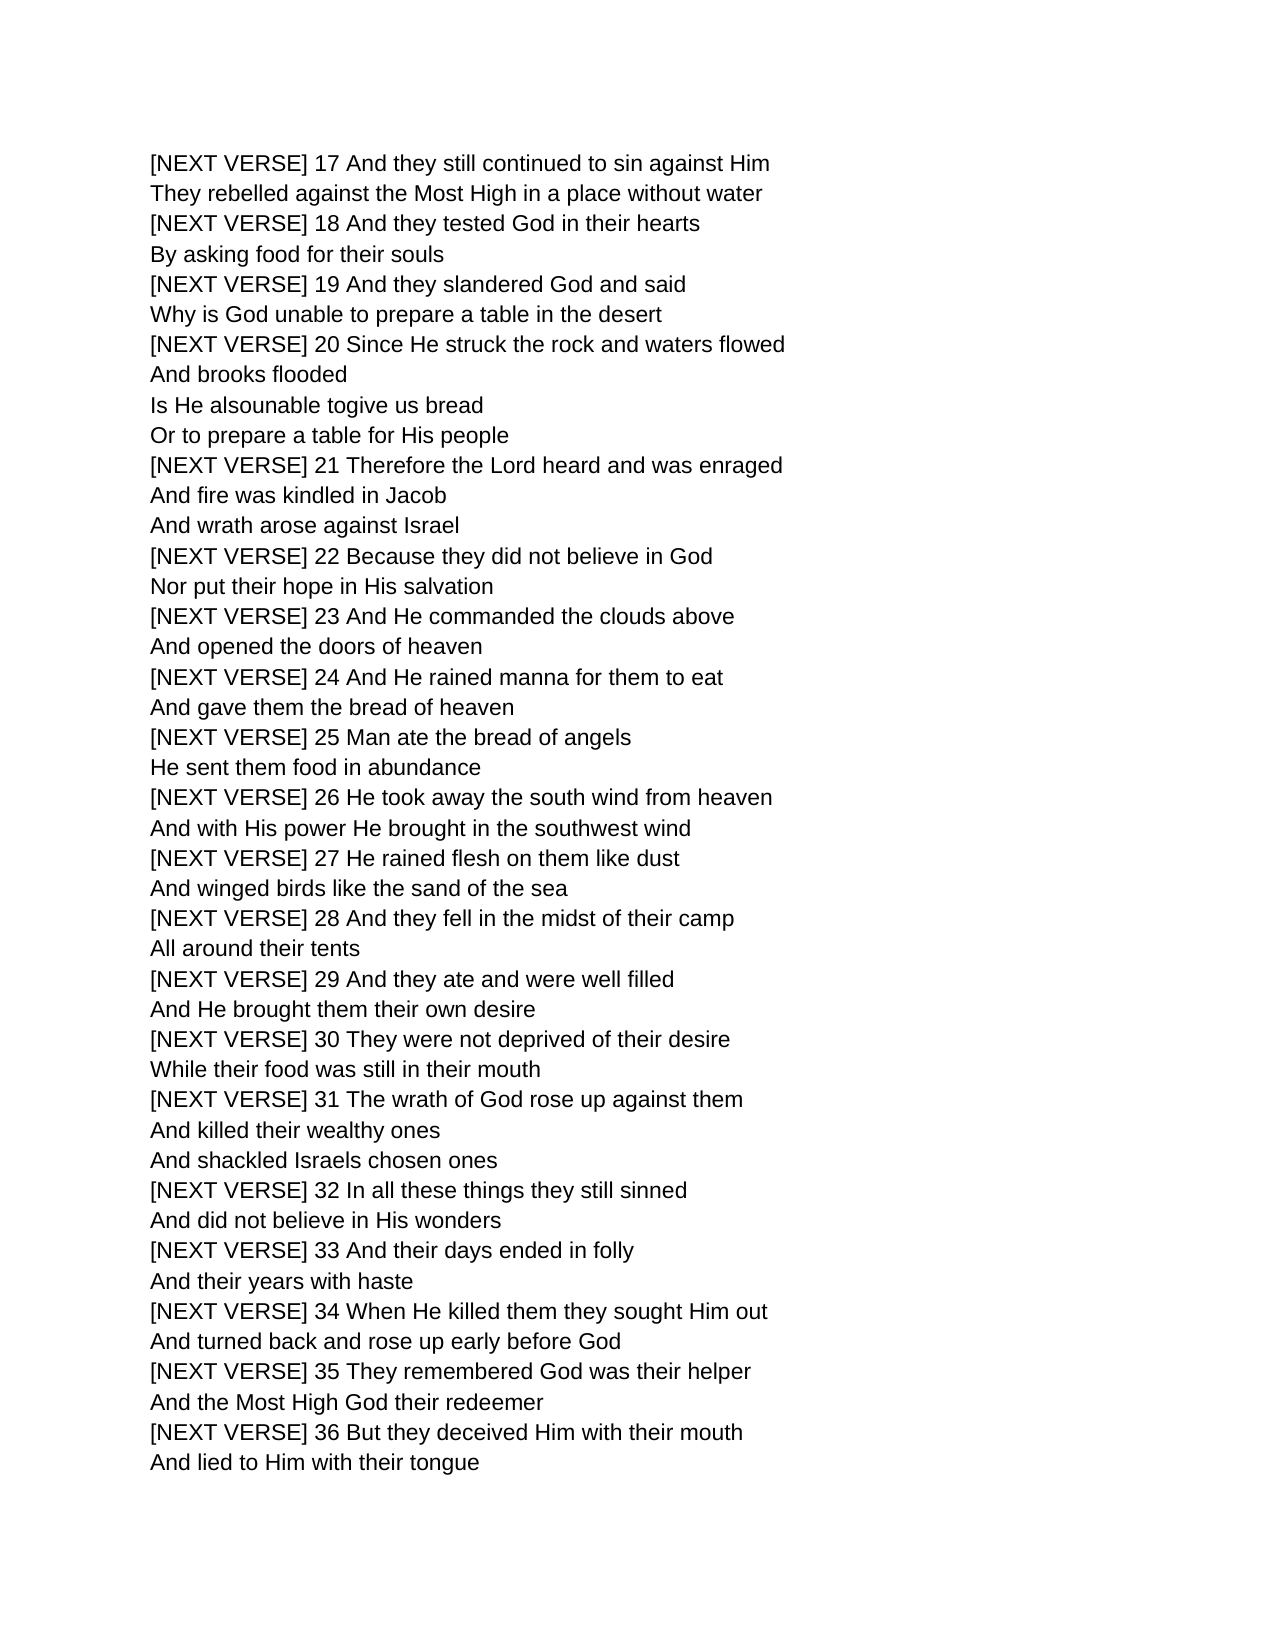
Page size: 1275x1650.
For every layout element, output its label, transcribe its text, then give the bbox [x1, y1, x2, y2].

text [NEXT VERSE] 31 The wrath of God rose up against them [150, 1086, 1125, 1113]
text [NEXT VERSE] 36 But they deceived Him with their mouth [150, 1419, 1125, 1445]
text Is He alsounable togive us bread [150, 392, 1125, 418]
text [NEXT VERSE] 28 And they fell in the midst of their camp [150, 905, 1125, 932]
text Nor put their hope in His salvation [150, 573, 1125, 599]
text All around their tents [150, 935, 1125, 962]
text [NEXT VERSE] 35 They remembered God was their helper [150, 1358, 1125, 1385]
text [NEXT VERSE] 21 Therefore the Lord heard and was enraged [150, 452, 1125, 478]
text Or to prepare a table for His people [150, 422, 1125, 448]
text And shackled Israels chosen ones [150, 1147, 1125, 1173]
text And He brought them their own desire [150, 996, 1125, 1022]
text And winged birds like the sand of the sea [150, 875, 1125, 901]
text [NEXT VERSE] 18 And they tested God in their hearts [150, 210, 1125, 237]
text [NEXT VERSE] 22 Because they did not believe in God [150, 543, 1125, 569]
text [NEXT VERSE] 33 And their days ended in folly [150, 1237, 1125, 1264]
text And fire was kindled in Jacob [150, 482, 1125, 509]
text [NEXT VERSE] 29 And they ate and were well filled [150, 966, 1125, 992]
text He sent them food in abundance [150, 754, 1125, 781]
text And opened the doors of heaven [150, 633, 1125, 660]
text [NEXT VERSE] 27 He rained flesh on them like dust [150, 845, 1125, 871]
text And gave them the bread of heaven [150, 694, 1125, 720]
text [NEXT VERSE] 19 And they slandered God and said [150, 271, 1125, 297]
text [NEXT VERSE] 23 And He commanded the clouds above [150, 603, 1125, 629]
text And with His power He brought in the southwest wind [150, 814, 1125, 841]
text And the Most High God their redeemer [150, 1388, 1125, 1415]
text [NEXT VERSE] 30 They were not deprived of their desire [150, 1026, 1125, 1052]
text [NEXT VERSE] 25 Man ate the bread of angels [150, 724, 1125, 750]
text By asking food for their souls [150, 241, 1125, 267]
text And did not believe in His wonders [150, 1207, 1125, 1234]
text [NEXT VERSE] 26 He took away the south wind from heaven [150, 784, 1125, 811]
text [NEXT VERSE] 24 And He rained manna for them to eat [150, 663, 1125, 690]
text And brooks flooded [150, 361, 1125, 388]
text They rebelled against the Most High in a place without water [150, 180, 1125, 207]
text [NEXT VERSE] 34 When He killed them they sought Him out [150, 1298, 1125, 1324]
text [NEXT VERSE] 32 In all these things they still sinned [150, 1177, 1125, 1203]
text And wrath arose against Israel [150, 512, 1125, 539]
text And their years with haste [150, 1268, 1125, 1294]
text And lied to Him with their tongue [150, 1449, 1125, 1475]
text [NEXT VERSE] 17 And they still continued to sin against Him [150, 150, 1125, 176]
text [NEXT VERSE] 20 Since He struck the rock and waters flowed [150, 331, 1125, 358]
text Why is God unable to prepare a table in the desert [150, 301, 1125, 327]
text And killed their wealthy ones [150, 1117, 1125, 1143]
text While their food was still in their mouth [150, 1056, 1125, 1083]
text And turned back and rose up early before God [150, 1328, 1125, 1354]
